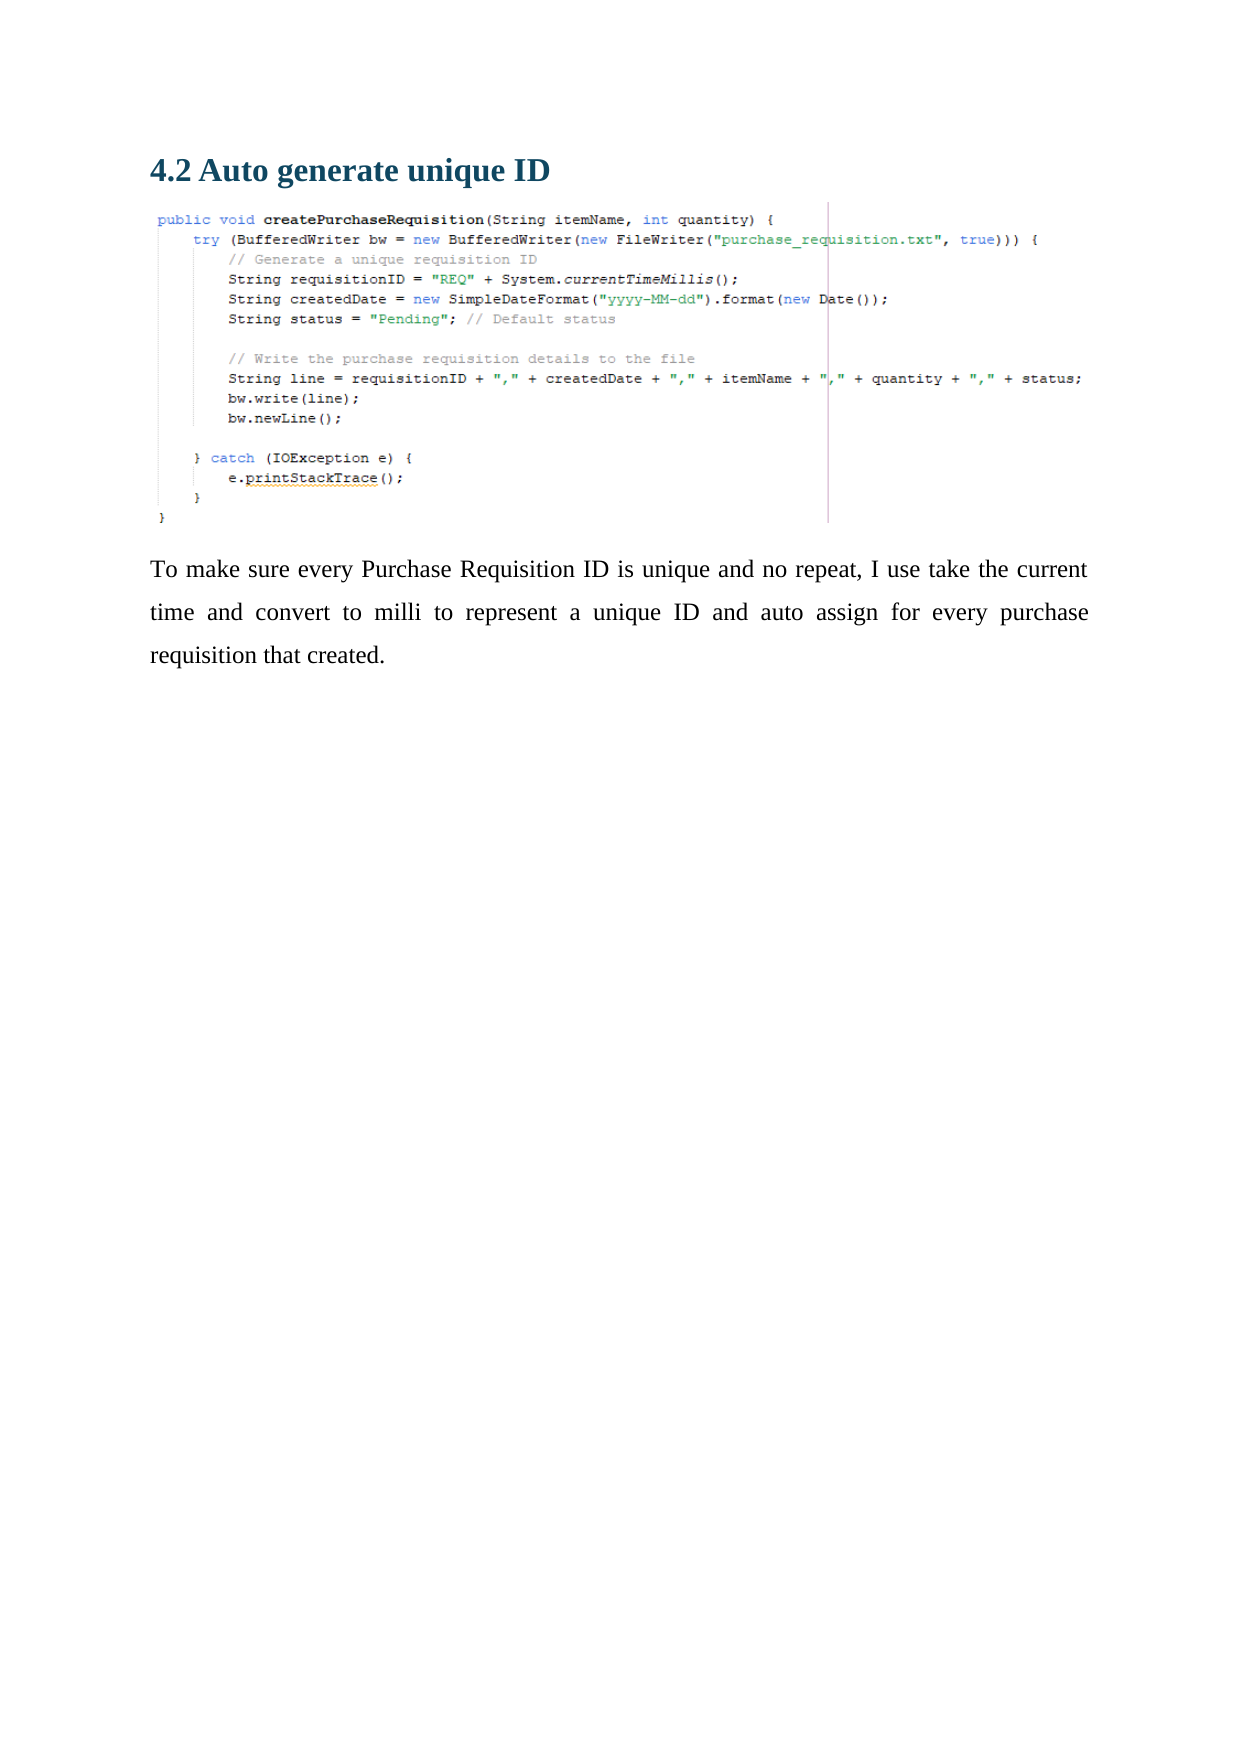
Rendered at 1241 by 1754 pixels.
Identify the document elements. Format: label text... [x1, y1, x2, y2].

subtitle 4.2 Auto generate unique ID [150, 150, 1090, 188]
text To make sure every Purchase Requisition ID is unique and no repeat, I use take the current time and convert to milli to represent a unique ID and auto assign for every purchase requisition that created. [150, 554, 1090, 669]
picture [150, 202, 1091, 523]
